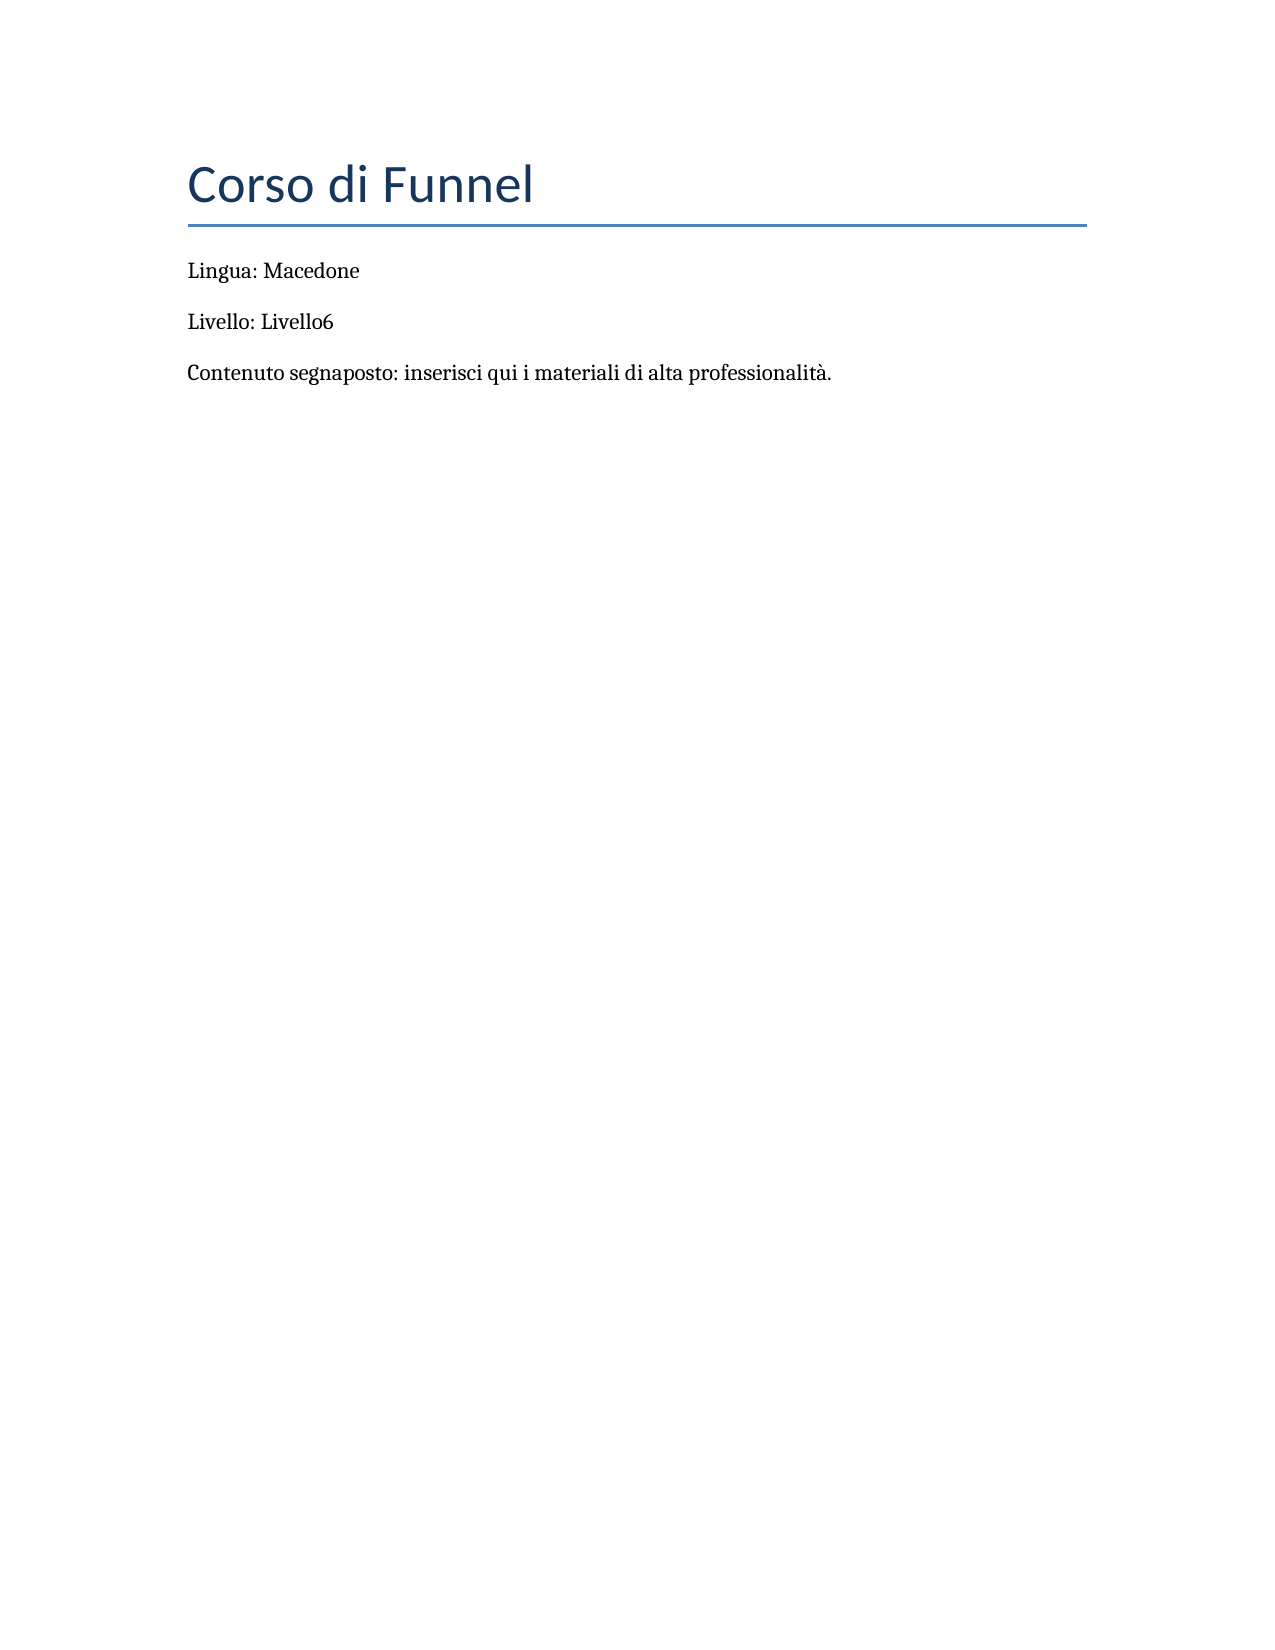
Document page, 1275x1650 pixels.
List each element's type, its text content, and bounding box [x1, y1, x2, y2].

text Livello: Livello6 [187, 309, 1087, 335]
text Lingua: Macedone [187, 258, 1087, 284]
title Corso di Funnel [187, 150, 1087, 227]
text Contenuto segnaposto: inserisci qui i materiali di alta professionalità. [187, 360, 1087, 386]
